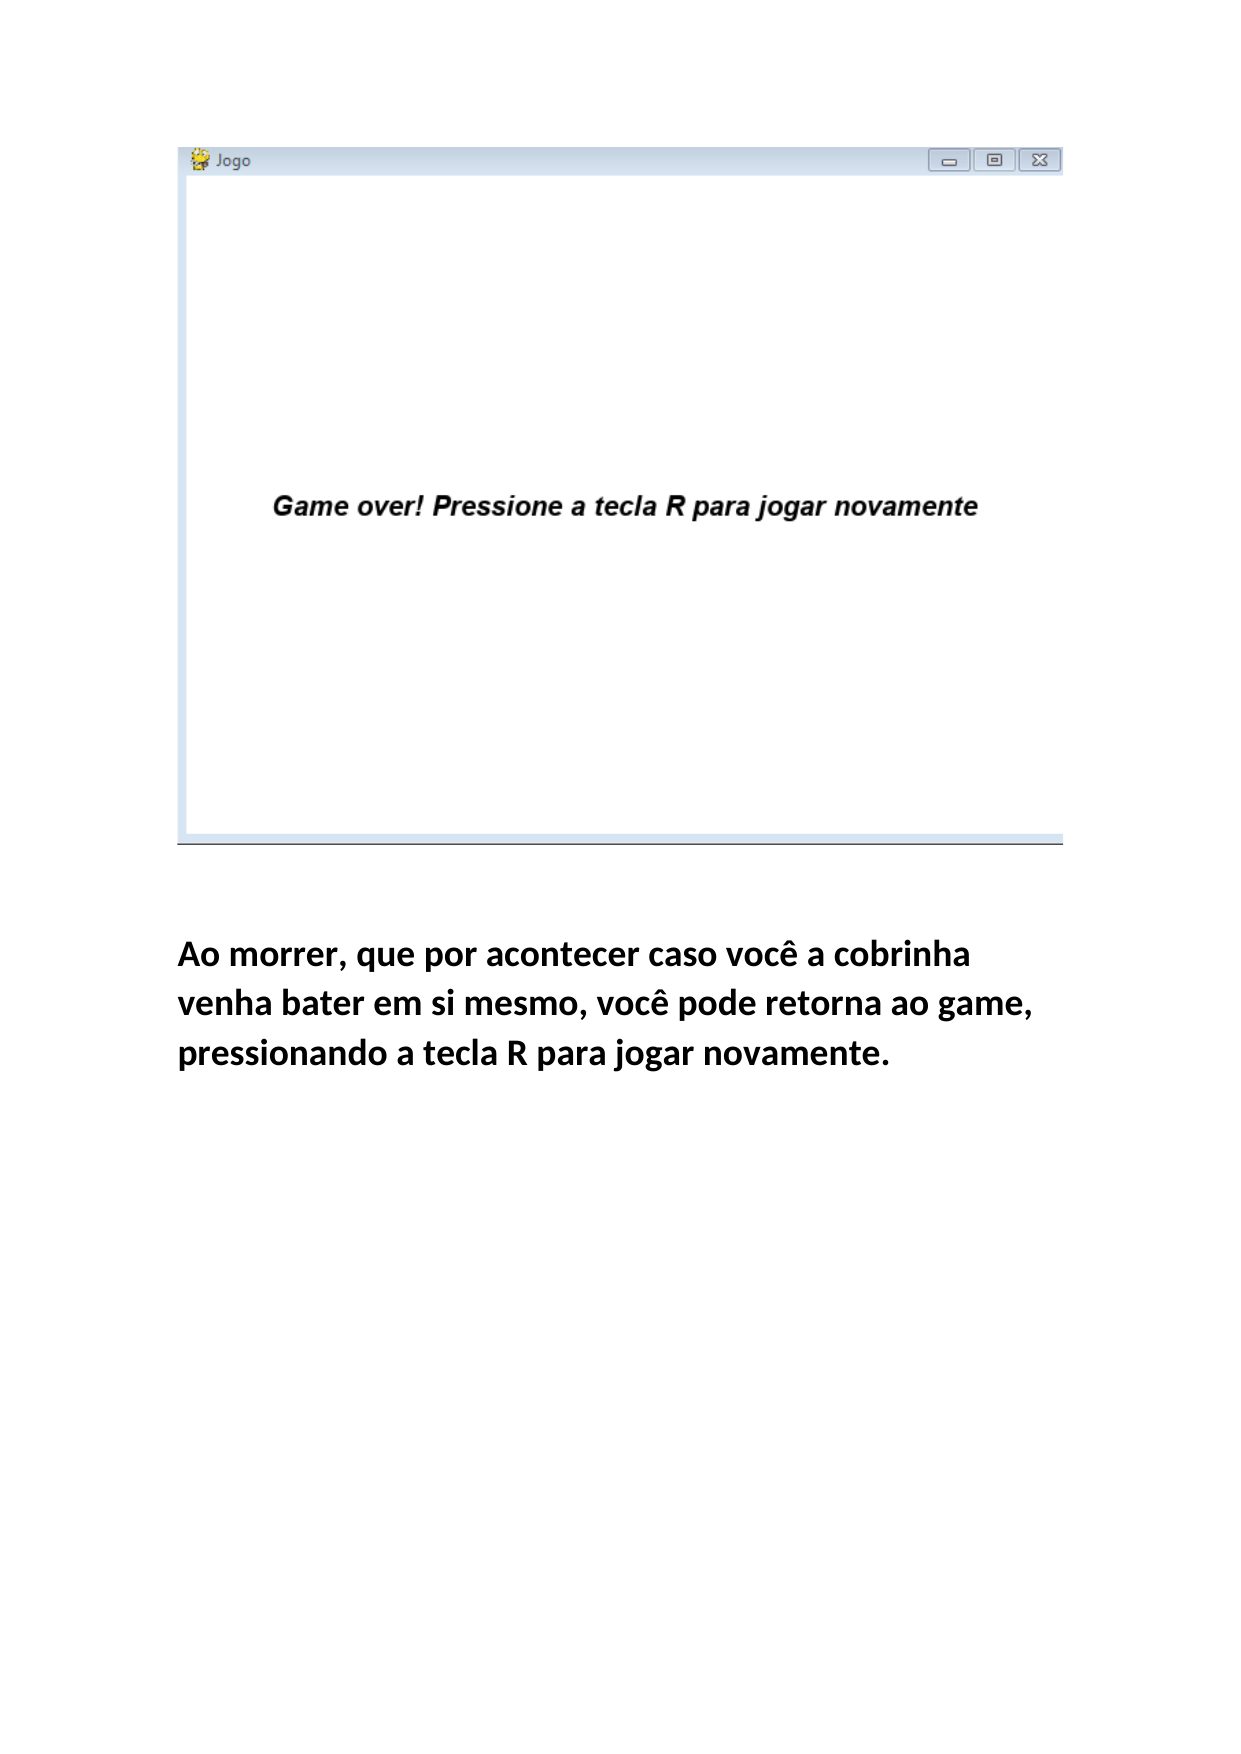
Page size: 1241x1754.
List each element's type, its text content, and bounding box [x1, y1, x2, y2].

picture [177, 147, 1064, 845]
text Ao morrer, que por acontecer caso você a cobrinha venha bater em si mesmo, você pode retorna ao game, pressionando a tecla R para jogar novamente. [177, 929, 1063, 1074]
